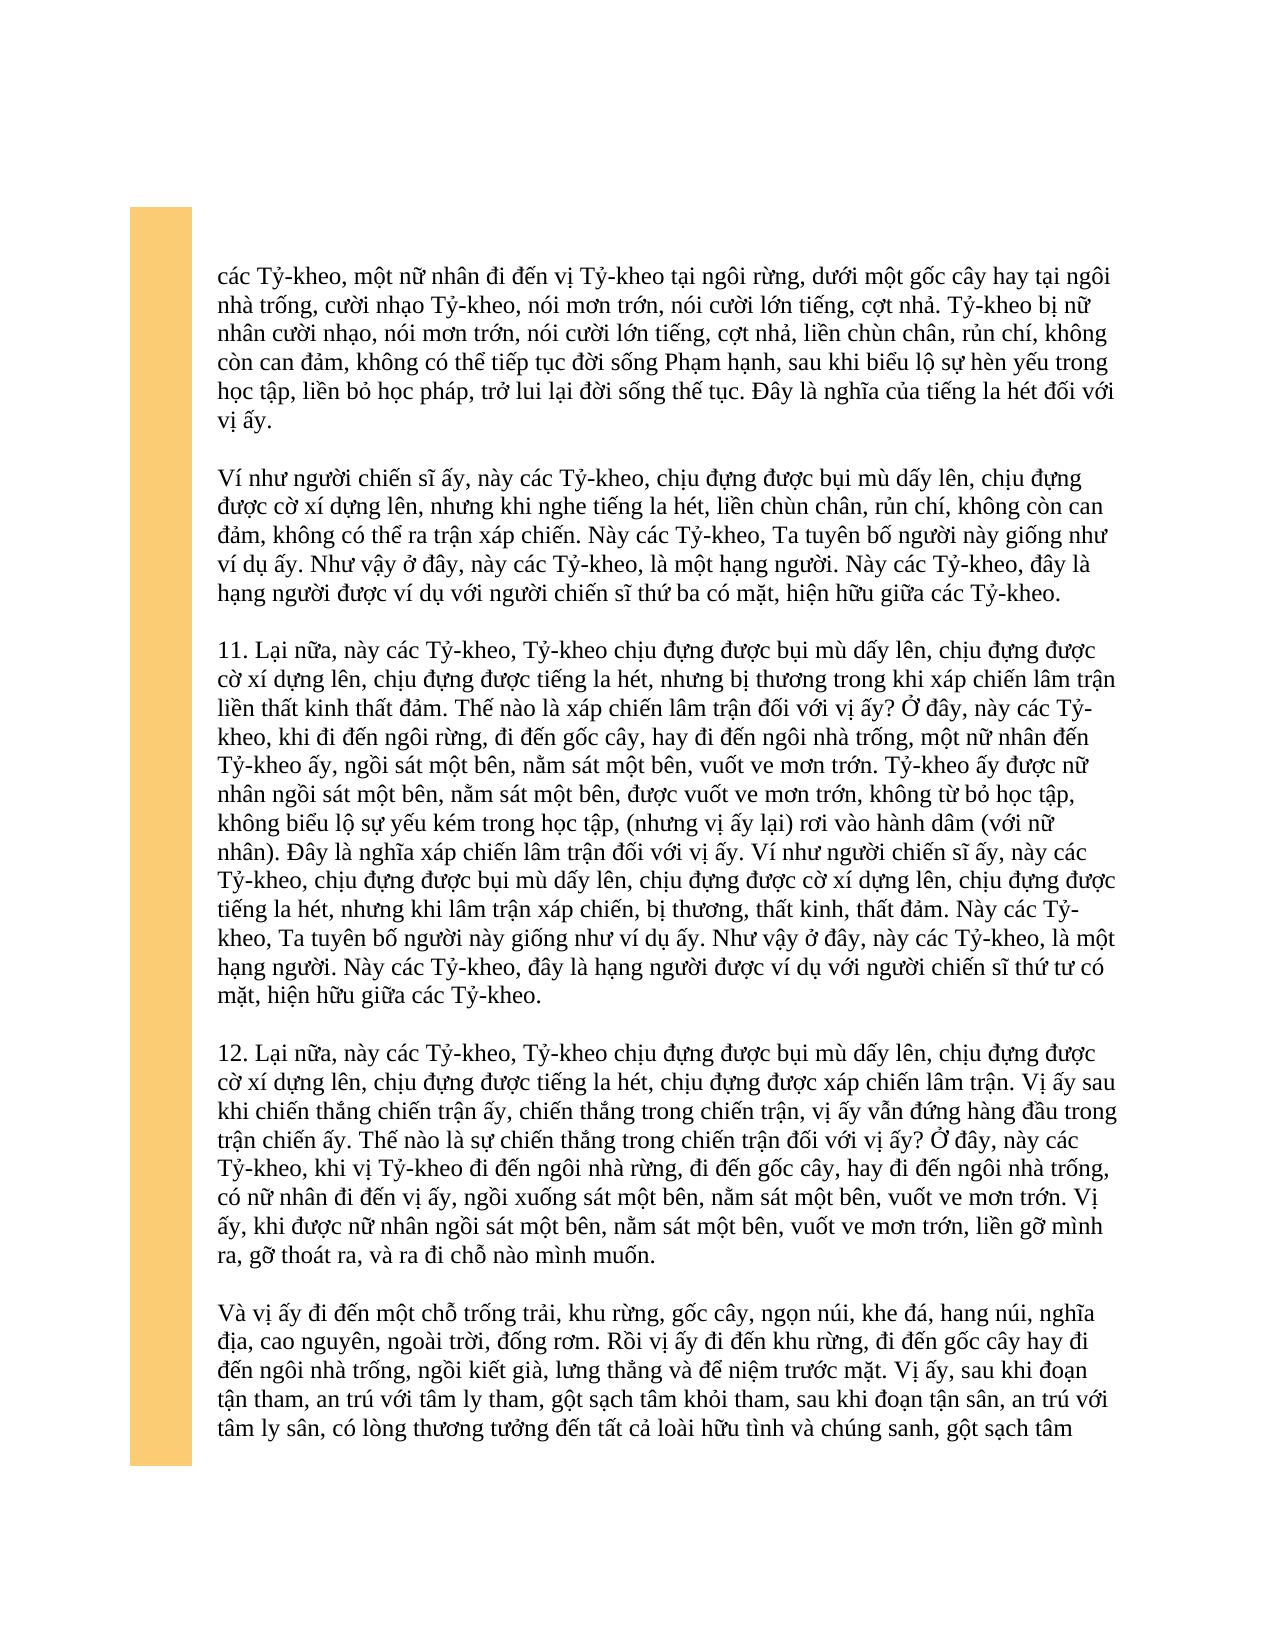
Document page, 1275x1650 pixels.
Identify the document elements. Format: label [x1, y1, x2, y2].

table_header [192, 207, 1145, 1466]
table_header [130, 207, 192, 1466]
